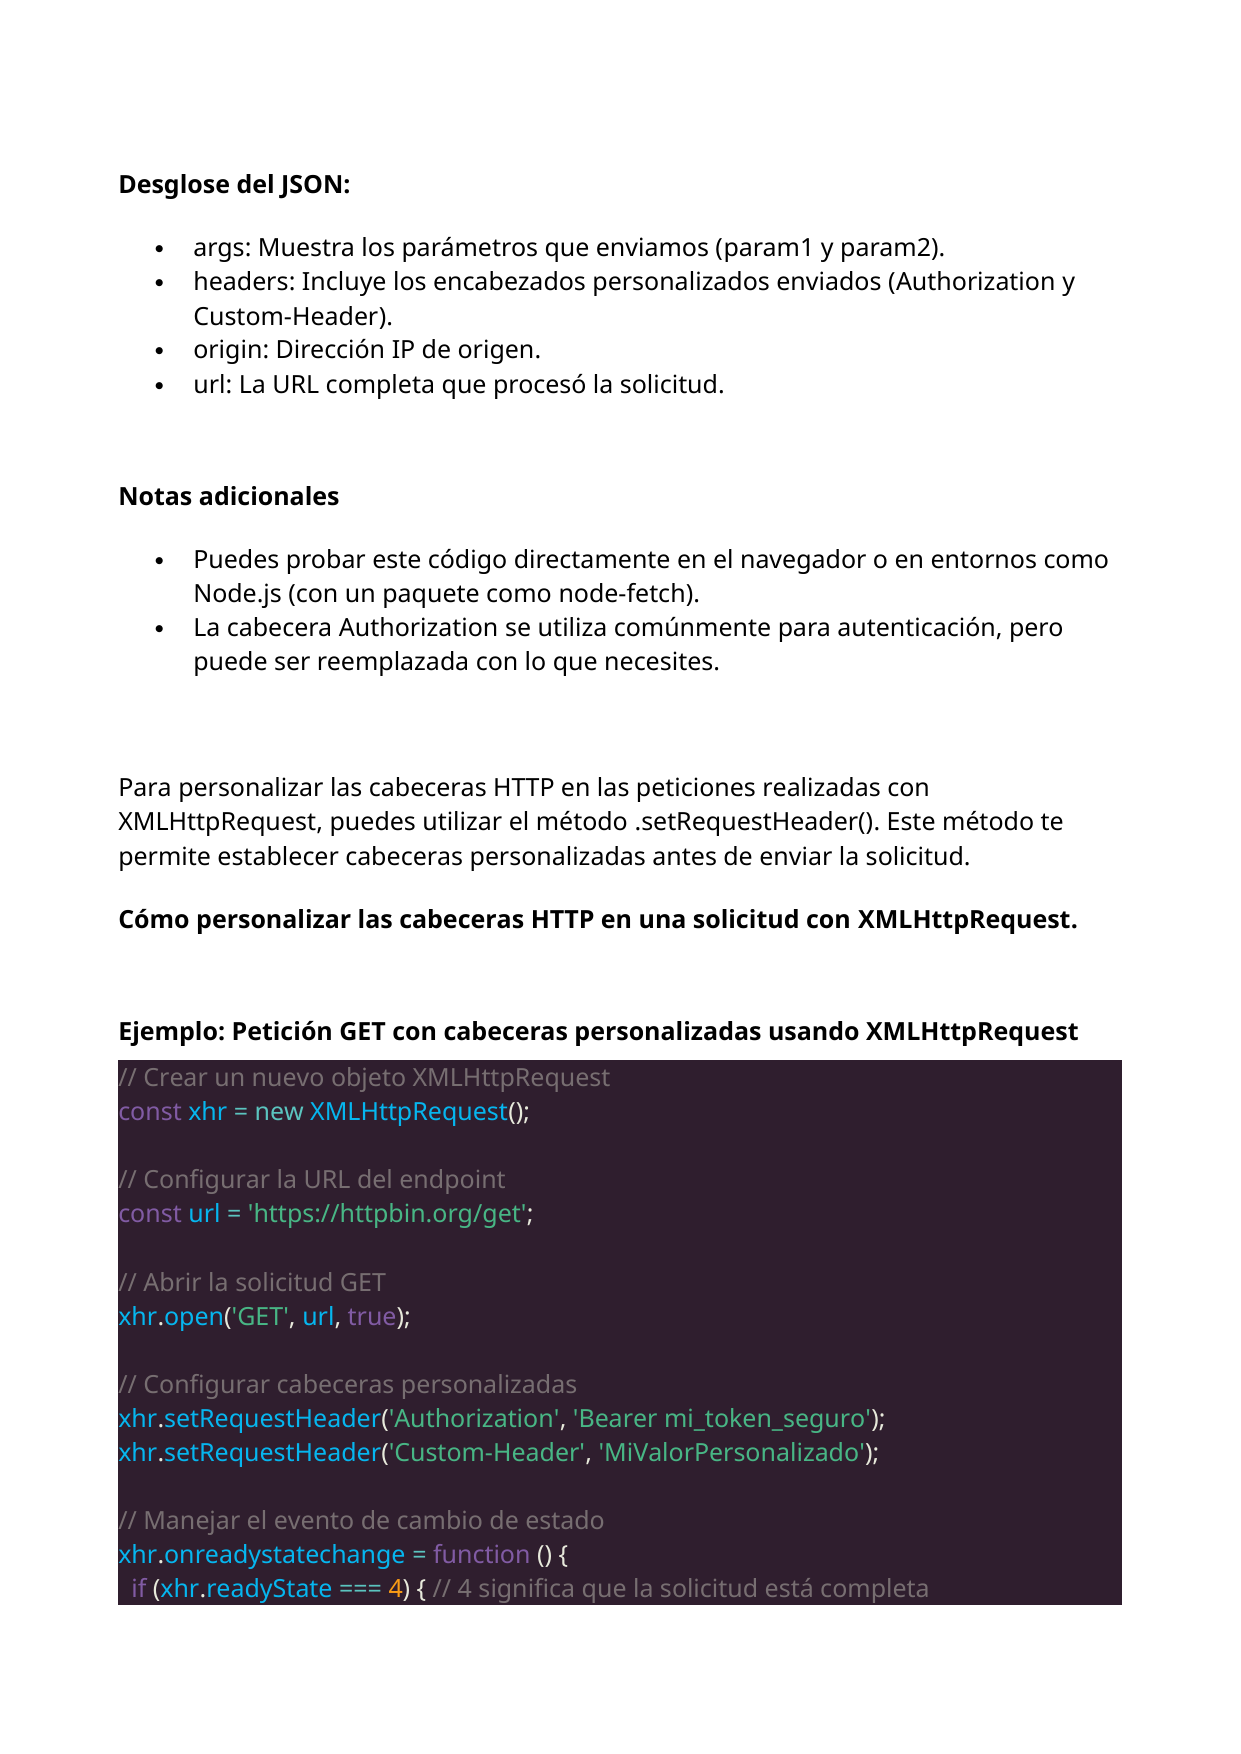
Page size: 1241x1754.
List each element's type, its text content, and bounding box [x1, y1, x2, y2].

text // Crear un nuevo objeto XMLHttpRequest [118, 1060, 1122, 1094]
list Puedes probar este código directamente en el navegador o en entornos como Node.js (con un paquete como node-fetch). [156, 541, 1122, 609]
text xhr.open('GET', url, true); [118, 1298, 1122, 1332]
text const url = 'https://httpbin.org/get'; [118, 1196, 1122, 1230]
list origin: Dirección IP de origen. [156, 332, 1122, 366]
text xhr.setRequestHeader('Custom-Header', 'MiValorPersonalizado'); [118, 1434, 1122, 1468]
text // Manejar el evento de cambio de estado [118, 1503, 1122, 1537]
text xhr.setRequestHeader('Authorization', 'Bearer mi_token_seguro'); [118, 1400, 1122, 1434]
subtitle Notas adicionales [118, 478, 1122, 512]
subtitle Desglose del JSON: [118, 167, 1122, 201]
text xhr.onreadystatechange = function () { [118, 1537, 1122, 1571]
list La cabecera Authorization se utiliza comúnmente para autenticación, pero puede ser reemplazada con lo que necesites. [156, 609, 1122, 678]
text // Abrir la solicitud GET [118, 1264, 1122, 1298]
list url: La URL completa que procesó la solicitud. [156, 366, 1122, 400]
text const xhr = new XMLHttpRequest(); [118, 1094, 1122, 1128]
list args: Muestra los parámetros que enviamos (param1 y param2). [156, 230, 1122, 264]
text // Configurar la URL del endpoint [118, 1162, 1122, 1196]
text if (xhr.readyState === 4) { // 4 significa que la solicitud está completa [118, 1571, 1122, 1605]
text Cómo personalizar las cabeceras HTTP en una solicitud con XMLHttpRequest. [118, 901, 1122, 935]
subtitle Ejemplo: Petición GET con cabeceras personalizadas usando XMLHttpRequest [118, 1013, 1122, 1047]
text // Configurar cabeceras personalizadas [118, 1366, 1122, 1400]
list headers: Incluye los encabezados personalizados enviados (Authorization y Custom-Header). [156, 264, 1122, 332]
text Para personalizar las cabeceras HTTP en las peticiones realizadas con XMLHttpRequest, puedes utilizar el método .setRequestHeader(). Este método te permite establecer cabeceras personalizadas antes de enviar la solicitud. [118, 770, 1122, 872]
